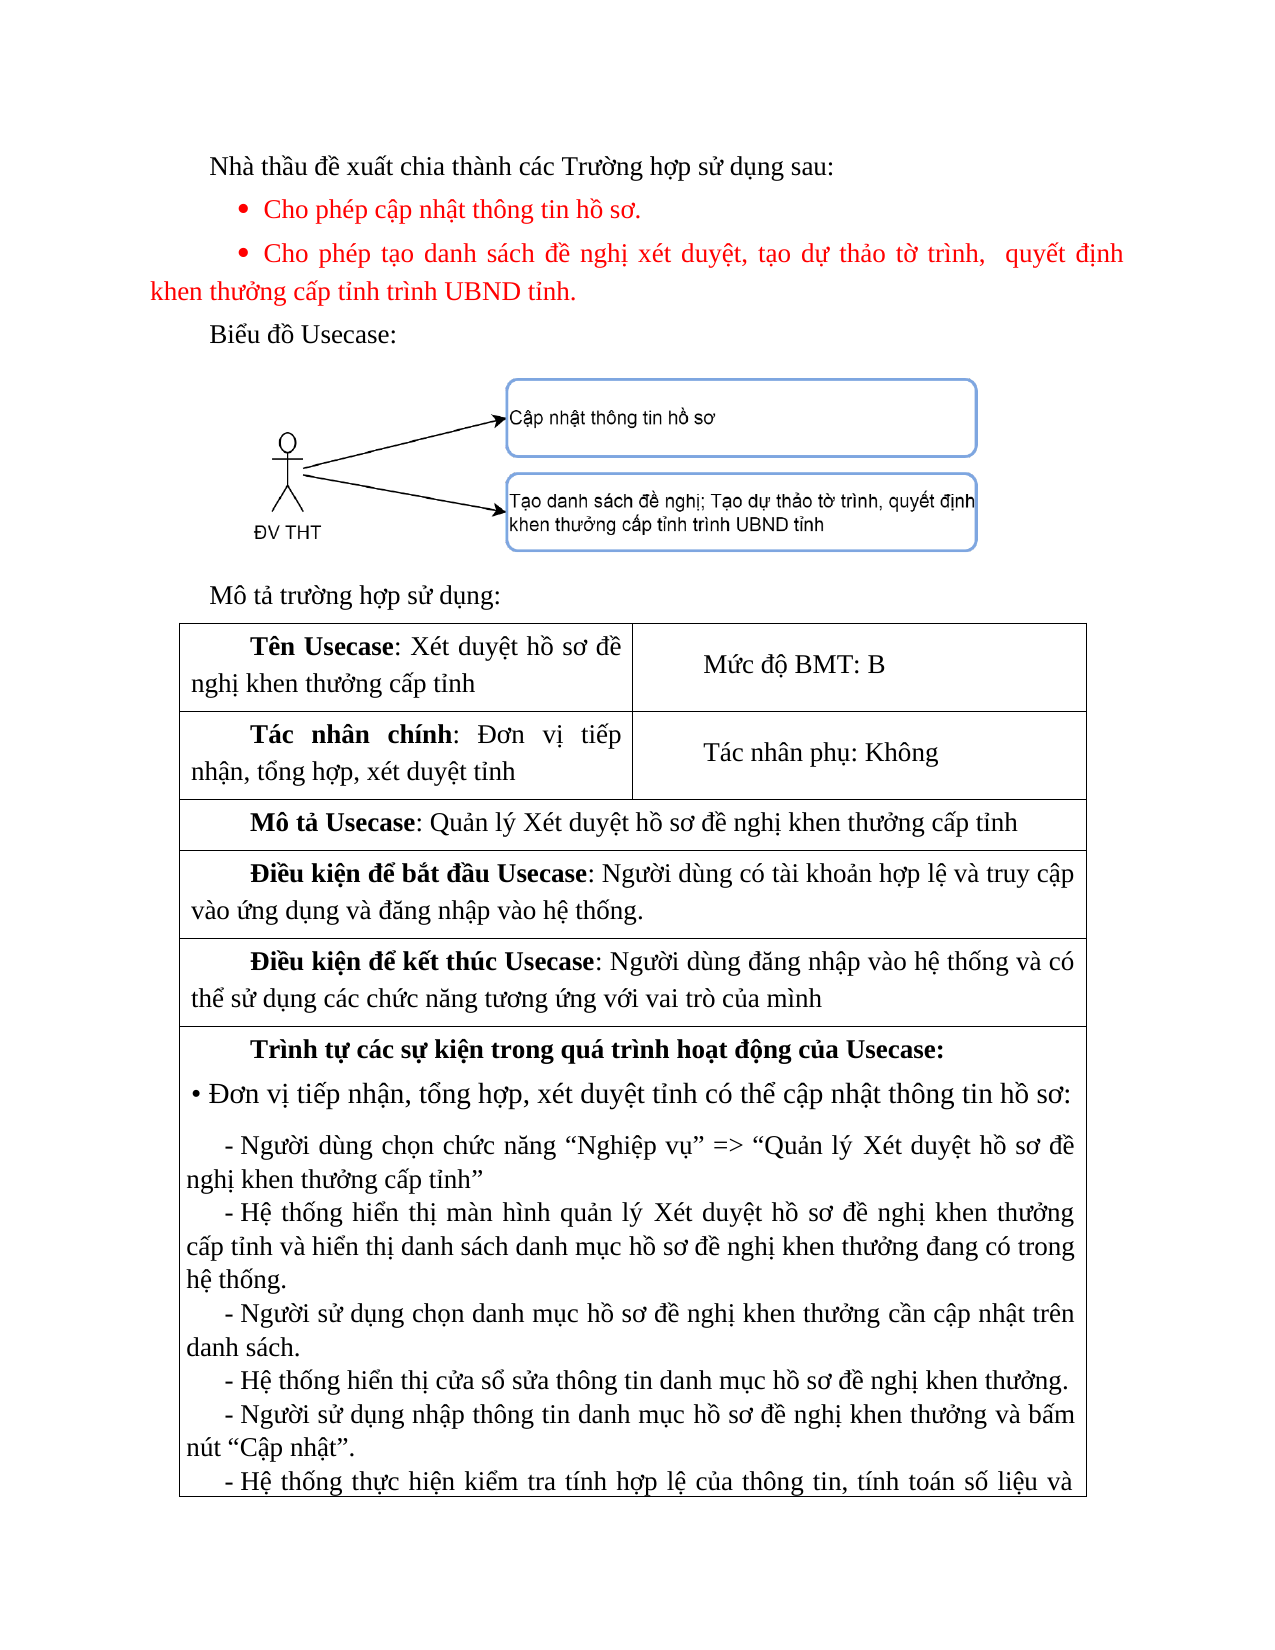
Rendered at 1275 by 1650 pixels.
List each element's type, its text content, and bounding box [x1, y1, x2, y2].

text Mô tả trường hợp sử dụng: [150, 579, 1125, 610]
table_cell Mô tả Usecase: Quản lý Xét duyệt hồ sơ đề nghị khen thưởng cấp tỉnh [180, 800, 1086, 849]
text Biểu đồ Usecase: [150, 318, 1125, 349]
list Cho phép cập nhật thông tin hồ sơ. [150, 193, 1125, 225]
table_header Mức độ BMT: B [633, 624, 1086, 711]
table_cell Tác nhân chính: Đơn vị tiếp nhận, tổng hợp, xét duyệt tỉnh [180, 712, 632, 799]
text Nhà thầu đề xuất chia thành các Trường hợp sử dụng sau: [150, 150, 1125, 181]
picture [238, 361, 994, 567]
table_cell Điều kiện để kết thúc Usecase: Người dùng đăng nhập vào hệ thống và có thể sử dụng các chức năng tương ứng với vai trò của mình [180, 939, 1086, 1026]
list Cho phép tạo danh sách đề nghị xét duyệt, tạo dự thảo tờ trình, quyết định khen thưởng cấp tỉnh trình UBND tỉnh. [150, 237, 1125, 306]
table_header Tên Usecase: Xét duyệt hồ sơ đề nghị khen thưởng cấp tỉnh [180, 624, 632, 711]
table_cell Điều kiện để bắt đầu Usecase: Người dùng có tài khoản hợp lệ và truy cập vào ứng dụng và đăng nhập vào hệ thống. [180, 851, 1086, 938]
table_cell Tác nhân phụ: Không [633, 712, 1086, 799]
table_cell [180, 1027, 1086, 1496]
